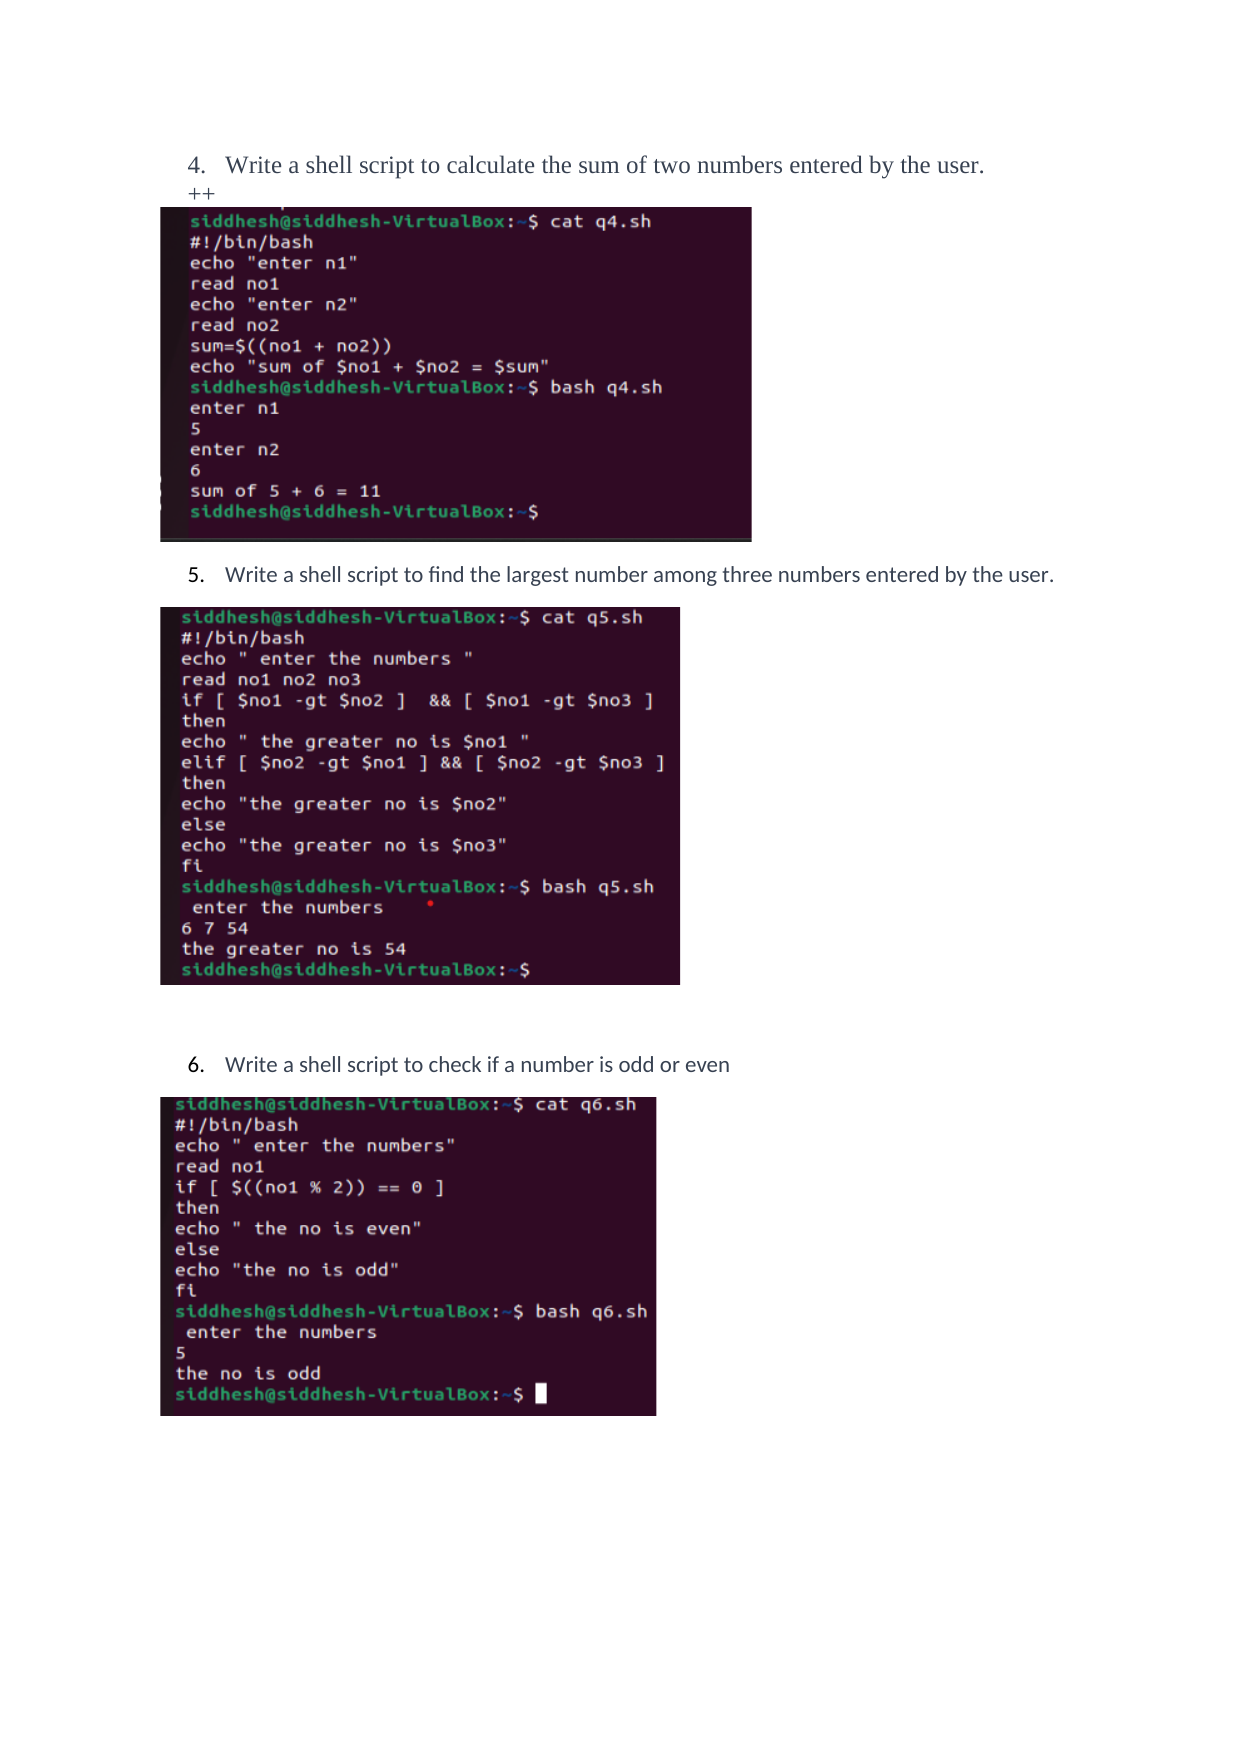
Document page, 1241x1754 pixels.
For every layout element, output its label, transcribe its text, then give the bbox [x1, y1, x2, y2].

text ++ [187, 179, 1090, 207]
list Write a shell script to find the largest number among three numbers entered by the user. [187, 560, 1090, 588]
list Write a shell script to calculate the sum of two numbers entered by the user. [187, 150, 1090, 179]
picture [160, 207, 752, 542]
list Write a shell script to check if a number is odd or even [187, 1050, 1090, 1078]
picture [160, 607, 681, 985]
picture [160, 1097, 657, 1416]
